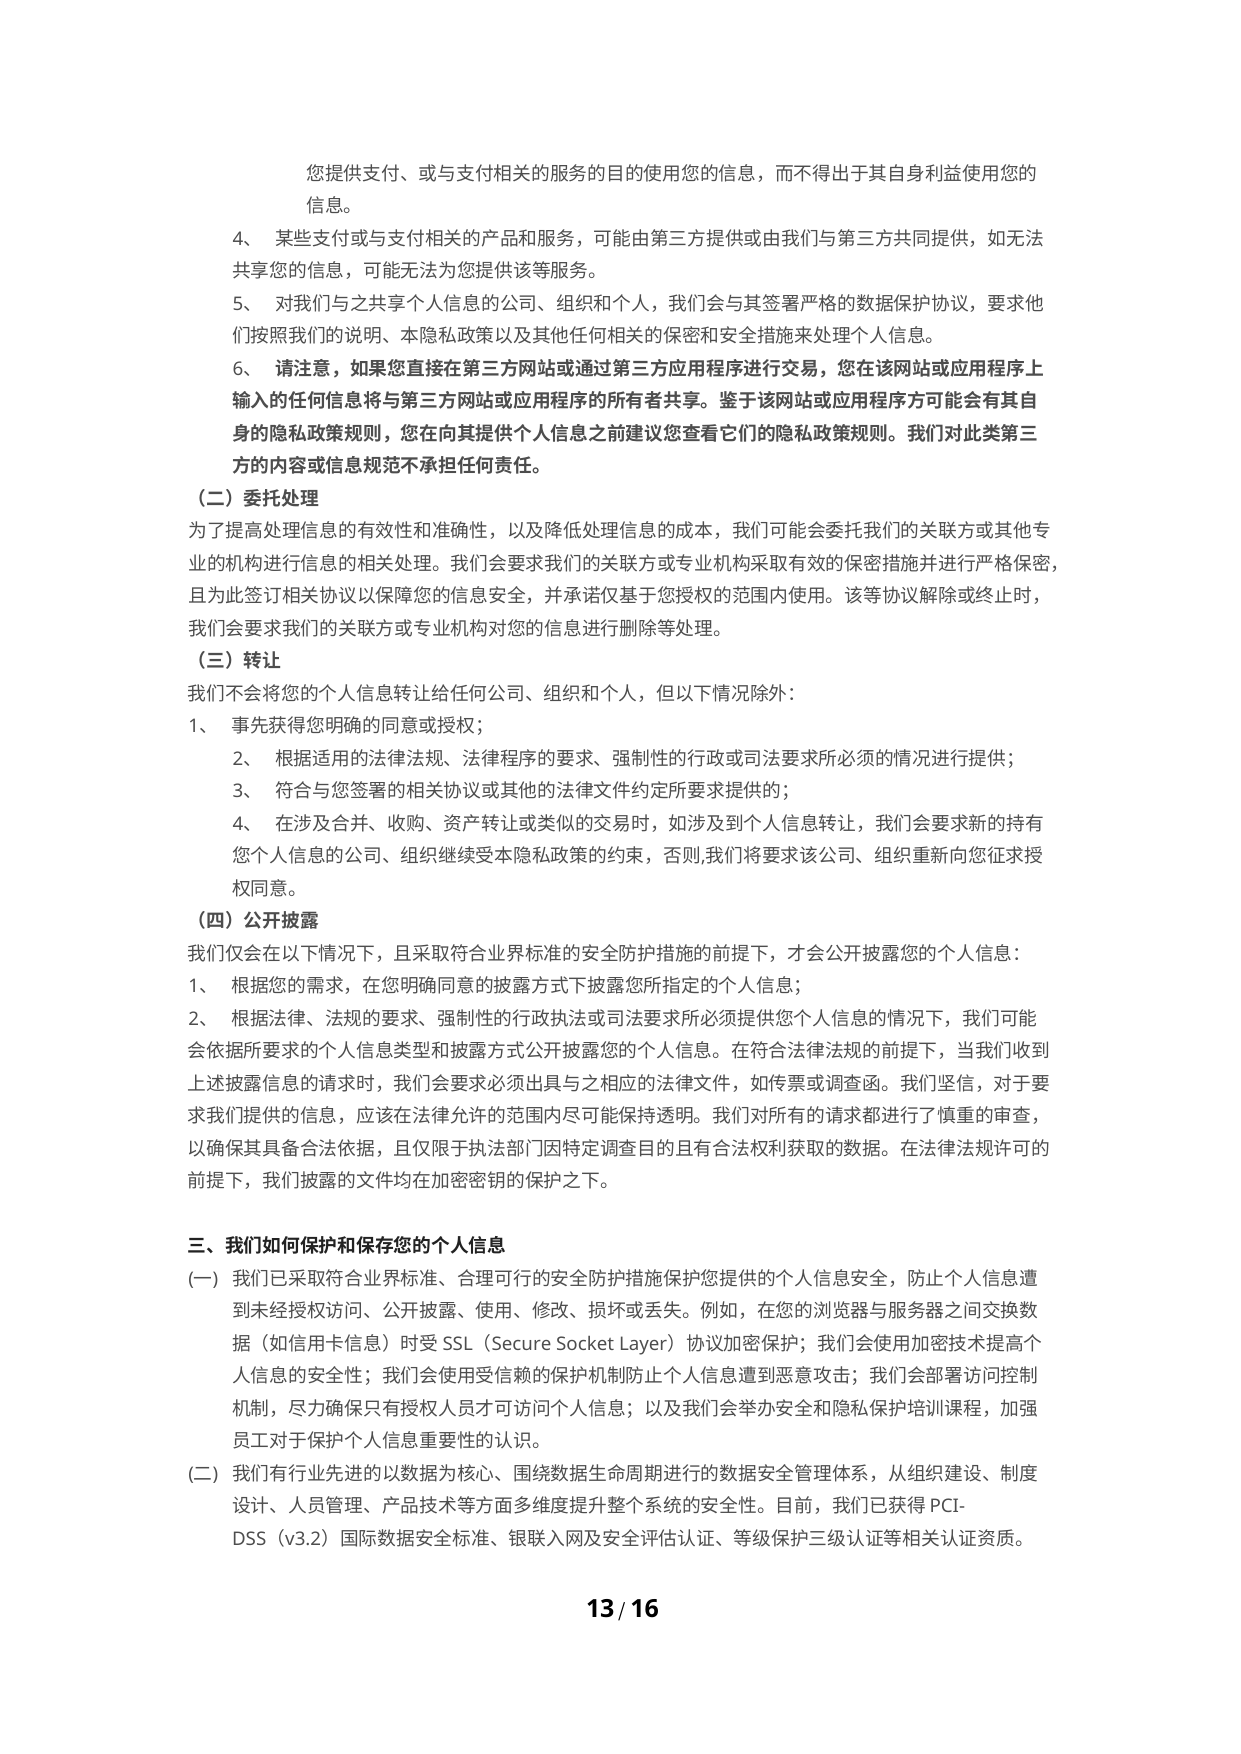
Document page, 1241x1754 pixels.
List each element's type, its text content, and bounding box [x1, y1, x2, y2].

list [231, 156, 1053, 221]
list 对我们与之共享个人信息的公司、组织和个人，我们会与其签署严格的数据保护协议，要求他们按照我们的说明、本隐私政策以及其他任何相关的保密和安全措施来处理个人信息。 [232, 286, 1053, 351]
list 请注意，如果您直接在第三方网站或通过第三方应用程序进行交易，您在该网站或应用程序上输入的任何信息将与第三方网站或应用程序的所有者共享。鉴于该网站或应用程序方可能会有其自身的隐私政策规则，您在向其提供个人信息之前建议您查看它们的隐私政策规则。我们对此类第三方的内容或信息规范不承担任何责任。 [232, 351, 1053, 481]
text 我们不会将您的个人信息转让给任何公司、组织和个人，但以下情况除外： [187, 676, 1053, 708]
list 根据法律、法规的要求、强制性的行政执法或司法要求所必须提供您个人信息的情况下，我们可能会依据所要求的个人信息类型和披露方式公开披露您的个人信息。在符合法律法规的前提下，当我们收到上述披露信息的请求时，我们会要求必须出具与之相应的法律文件，如传票或调查函。我们坚信，对于要求我们提供的信息，应该在法律允许的范围内尽可能保持透明。我们对所有的请求都进行了慎重的审查，以确保其具备合法依据，且仅限于执法部门因特定调查目的且有合法权利获取的数据。在法律法规许可的前提下，我们披露的文件均在加密密钥的保护之下。 [187, 1001, 1053, 1196]
text 为了提高处理信息的有效性和准确性，以及降低处理信息的成本，我们可能会委托我们的关联方或其他专业的机构进行信息的相关处理。我们会要求我们的关联方或专业机构采取有效的保密措施并进行严格保密，且为此签订相关协议以保障您的信息安全，并承诺仅基于您授权的范围内使用。该等协议解除或终止时，我们会要求我们的关联方或专业机构对您的信息进行删除等处理。 [188, 513, 1053, 643]
list 根据您的需求，在您明确同意的披露方式下披露您所指定的个人信息； [187, 968, 1053, 1001]
list 在涉及合并、收购、资产转让或类似的交易时，如涉及到个人信息转让，我们会要求新的持有您个人信息的公司、组织继续受本隐私政策的约束，否则,我们将要求该公司、组织重新向您征求授权同意。 [232, 806, 1053, 903]
list 符合与您签署的相关协议或其他的法律文件约定所要求提供的； [232, 773, 1053, 806]
list 某些支付或与支付相关的产品和服务，可能由第三方提供或由我们与第三方共同提供，如无法共享您的信息，可能无法为您提供该等服务。 [232, 221, 1053, 286]
text 三、我们如何保护和保存您的个人信息 [187, 1228, 1053, 1261]
list 我们已采取符合业界标准、合理可行的安全防护措施保护您提供的个人信息安全，防止个人信息遭到未经授权访问、公开披露、使用、修改、损坏或丢失。例如，在您的浏览器与服务器之间交换数据（如信用卡信息）时受 SSL（Secure Socket Layer）协议加密保护；我们会使用加密技术提高个人信息的安全性；我们会使用受信赖的保护机制防止个人信息遭到恶意攻击；我们会部署访问控制机制，尽力确保只有授权人员才可访问个人信息；以及我们会举办安全和隐私保护培训课程，加强员工对于保护个人信息重要性的认识。 [188, 1261, 1053, 1456]
text （三）转让 [187, 643, 1053, 676]
list 根据适用的法律法规、法律程序的要求、强制性的行政或司法要求所必须的情况进行提供； [232, 741, 1053, 773]
text （四）公开披露 [187, 903, 1053, 936]
text （二）委托处理 [187, 481, 1053, 513]
list 事先获得您明确的同意或授权； [187, 708, 1053, 741]
text 我们仅会在以下情况下，且采取符合业界标准的安全防护措施的前提下，才会公开披露您的个人信息： [187, 936, 1053, 968]
list 我们有行业先进的以数据为核心、围绕数据生命周期进行的数据安全管理体系，从组织建设、制度设计、人员管理、产品技术等方面多维度提升整个系统的安全性。目前，我们已获得PCI-DSS（v3.2）国际数据安全标准、银联入网及安全评估认证、等级保护三级认证等相关认证资质。 [188, 1456, 1053, 1553]
